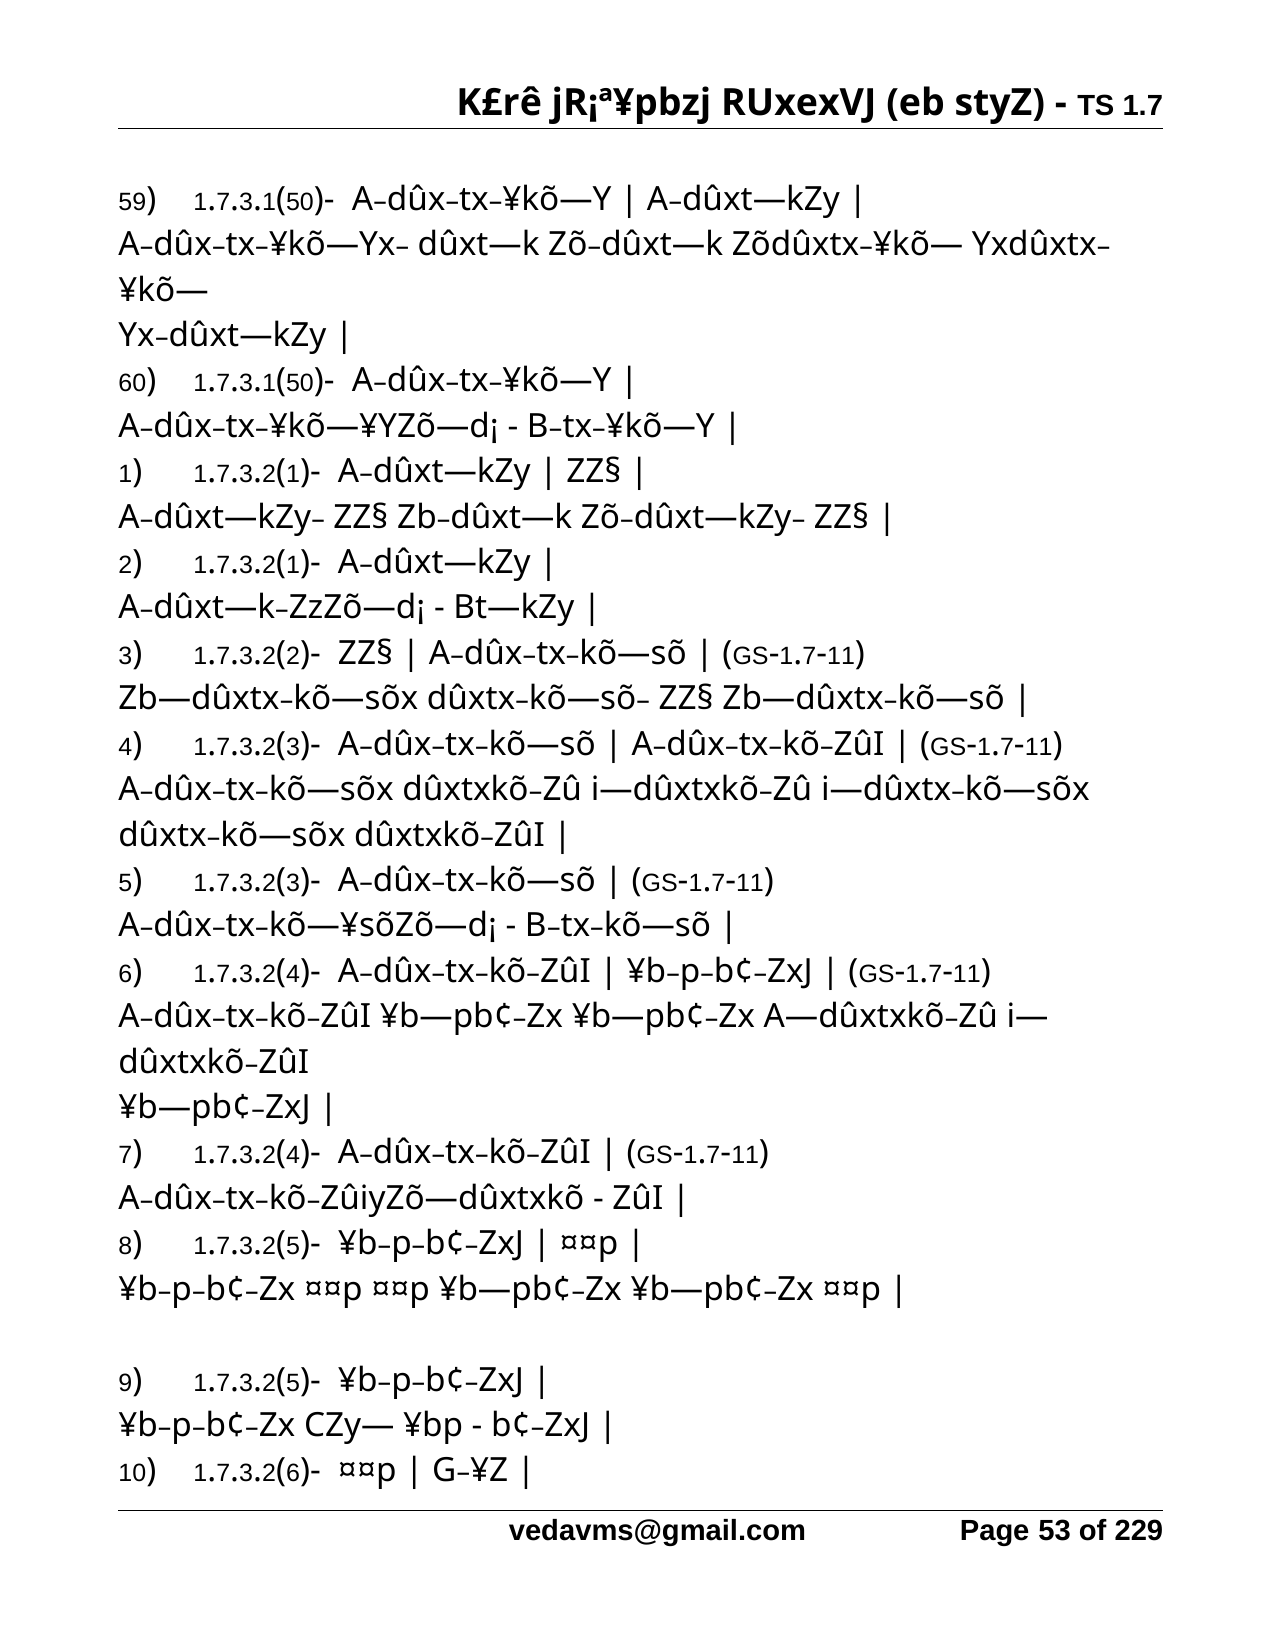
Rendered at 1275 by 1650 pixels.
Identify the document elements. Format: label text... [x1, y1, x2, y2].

text ¥b–p–b¢–Zx ¤¤p ¤¤p ¥b—pb¢–Zx ¥b—pb¢–Zx ¤¤p | [118, 1264, 1163, 1310]
text 59) 1.7.3.1(50)- A–dûx–tx–¥kõ—Y | A–dûxt—kZy | [118, 174, 1163, 220]
text 9) 1.7.3.2(5)- ¥b–p–b¢–ZxJ | [118, 1355, 1163, 1401]
text A–dûxt—kZy– ZZ§ Zb–dûxt—k Zõ–dûxt—kZy– ZZ§ | [118, 492, 1163, 538]
text A–dûx–tx–kõ—sõx dûxtxkõ–Zû i—dûxtxkõ–Zû i—dûxtx–kõ—sõx dûxtx–kõ—sõx dûxtxkõ–ZûI | [118, 765, 1163, 856]
text 1) 1.7.3.2(1)- A–dûxt—kZy | ZZ§ | [118, 447, 1163, 492]
text ¥b—pb¢–ZxJ | [118, 1083, 1163, 1128]
text Yx–dûxt—kZy | [118, 311, 1163, 356]
text A–dûxt—k–ZzZõ—d¡ - Bt—kZy | [118, 583, 1163, 629]
text A–dûx–tx–kõ—¥sõZõ—d¡ - B–tx–kõ—sõ | [118, 901, 1163, 947]
text 7) 1.7.3.2(4)- A–dûx–tx–kõ–ZûI | (GS-1.7-11) [118, 1128, 1163, 1174]
text 2) 1.7.3.2(1)- A–dûxt—kZy | [118, 538, 1163, 583]
text A–dûx–tx–¥kõ—¥YZõ—d¡ - B–tx–¥kõ—Y | [118, 402, 1163, 447]
text 5) 1.7.3.2(3)- A–dûx–tx–kõ—sõ | (GS-1.7-11) [118, 856, 1163, 901]
text A–dûx–tx–kõ–ZûI ¥b—pb¢–Zx ¥b—pb¢–Zx A—dûxtxkõ–Zû i—dûxtxkõ–ZûI [118, 992, 1163, 1083]
text Zb—dûxtx–kõ—sõx dûxtx–kõ—sõ– ZZ§ Zb—dûxtx–kõ—sõ | [118, 674, 1163, 719]
text A–dûx–tx–kõ–ZûiyZõ—dûxtxkõ - ZûI | [118, 1174, 1163, 1219]
text 60) 1.7.3.1(50)- A–dûx–tx–¥kõ—Y | [118, 356, 1163, 402]
text 10) 1.7.3.2(6)- ¤¤p | G–¥Z | [118, 1446, 1163, 1492]
text ¥b–p–b¢–Zx CZy— ¥bp - b¢–ZxJ | [118, 1401, 1163, 1446]
text 3) 1.7.3.2(2)- ZZ§ | A–dûx–tx–kõ—sõ | (GS-1.7-11) [118, 629, 1163, 674]
text A–dûx–tx–¥kõ—Yx– dûxt—k Zõ–dûxt—k Zõdûxtx–¥kõ— Yxdûxtx–¥kõ— [118, 220, 1163, 311]
text 8) 1.7.3.2(5)- ¥b–p–b¢–ZxJ | ¤¤p | [118, 1219, 1163, 1264]
text 6) 1.7.3.2(4)- A–dûx–tx–kõ–ZûI | ¥b–p–b¢–ZxJ | (GS-1.7-11) [118, 947, 1163, 992]
text 4) 1.7.3.2(3)- A–dûx–tx–kõ—sõ | A–dûx–tx–kõ–ZûI | (GS-1.7-11) [118, 719, 1163, 765]
